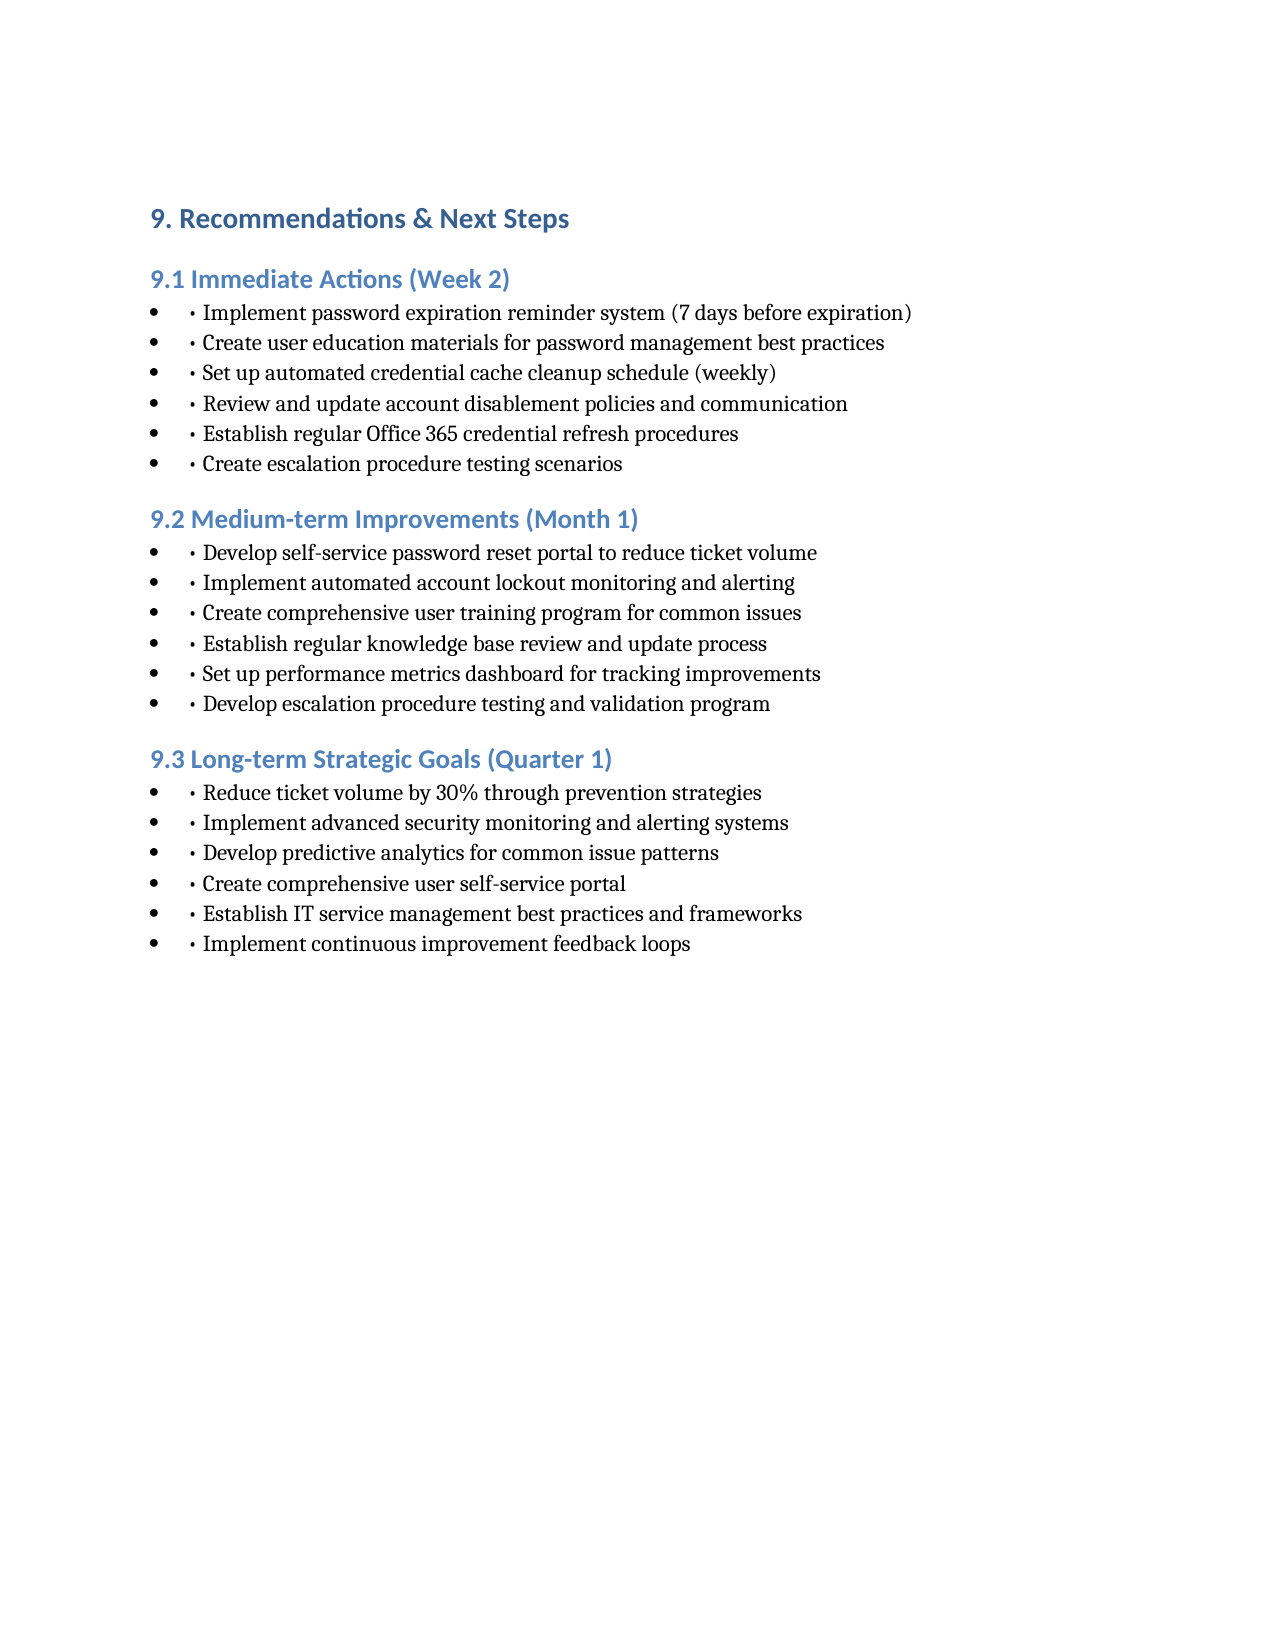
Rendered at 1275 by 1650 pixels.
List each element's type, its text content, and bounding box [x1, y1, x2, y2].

list • Reduce ticket volume by 30% through prevention strategies [150, 780, 1125, 806]
list • Establish regular Office 365 credential refresh procedures [150, 421, 1125, 447]
list • Set up performance metrics dashboard for tracking improvements [150, 661, 1125, 687]
subtitle 9.1 Immediate Actions (Week 2) [150, 262, 1125, 295]
list • Develop escalation procedure testing and validation program [150, 691, 1125, 717]
list • Implement continuous improvement feedback loops [150, 931, 1125, 957]
list • Implement advanced security monitoring and alerting systems [150, 810, 1125, 836]
list • Create comprehensive user self-service portal [150, 870, 1125, 897]
list • Create escalation procedure testing scenarios [150, 451, 1125, 477]
subtitle 9.3 Long-term Strategic Goals (Quarter 1) [150, 742, 1125, 775]
list • Implement automated account lockout monitoring and alerting [150, 570, 1125, 596]
list • Develop self-service password reset portal to reduce ticket volume [150, 540, 1125, 566]
subtitle 9. Recommendations & Next Steps [150, 200, 1125, 236]
list • Set up automated credential cache cleanup schedule (weekly) [150, 360, 1125, 386]
list • Establish IT service management best practices and frameworks [150, 901, 1125, 927]
list • Create comprehensive user training program for common issues [150, 600, 1125, 626]
subtitle 9.2 Medium-term Improvements (Month 1) [150, 502, 1125, 535]
list • Create user education materials for password management best practices [150, 330, 1125, 356]
list • Develop predictive analytics for common issue patterns [150, 840, 1125, 866]
list • Review and update account disablement policies and communication [150, 390, 1125, 417]
list • Establish regular knowledge base review and update process [150, 630, 1125, 657]
list • Implement password expiration reminder system (7 days before expiration) [150, 300, 1125, 326]
